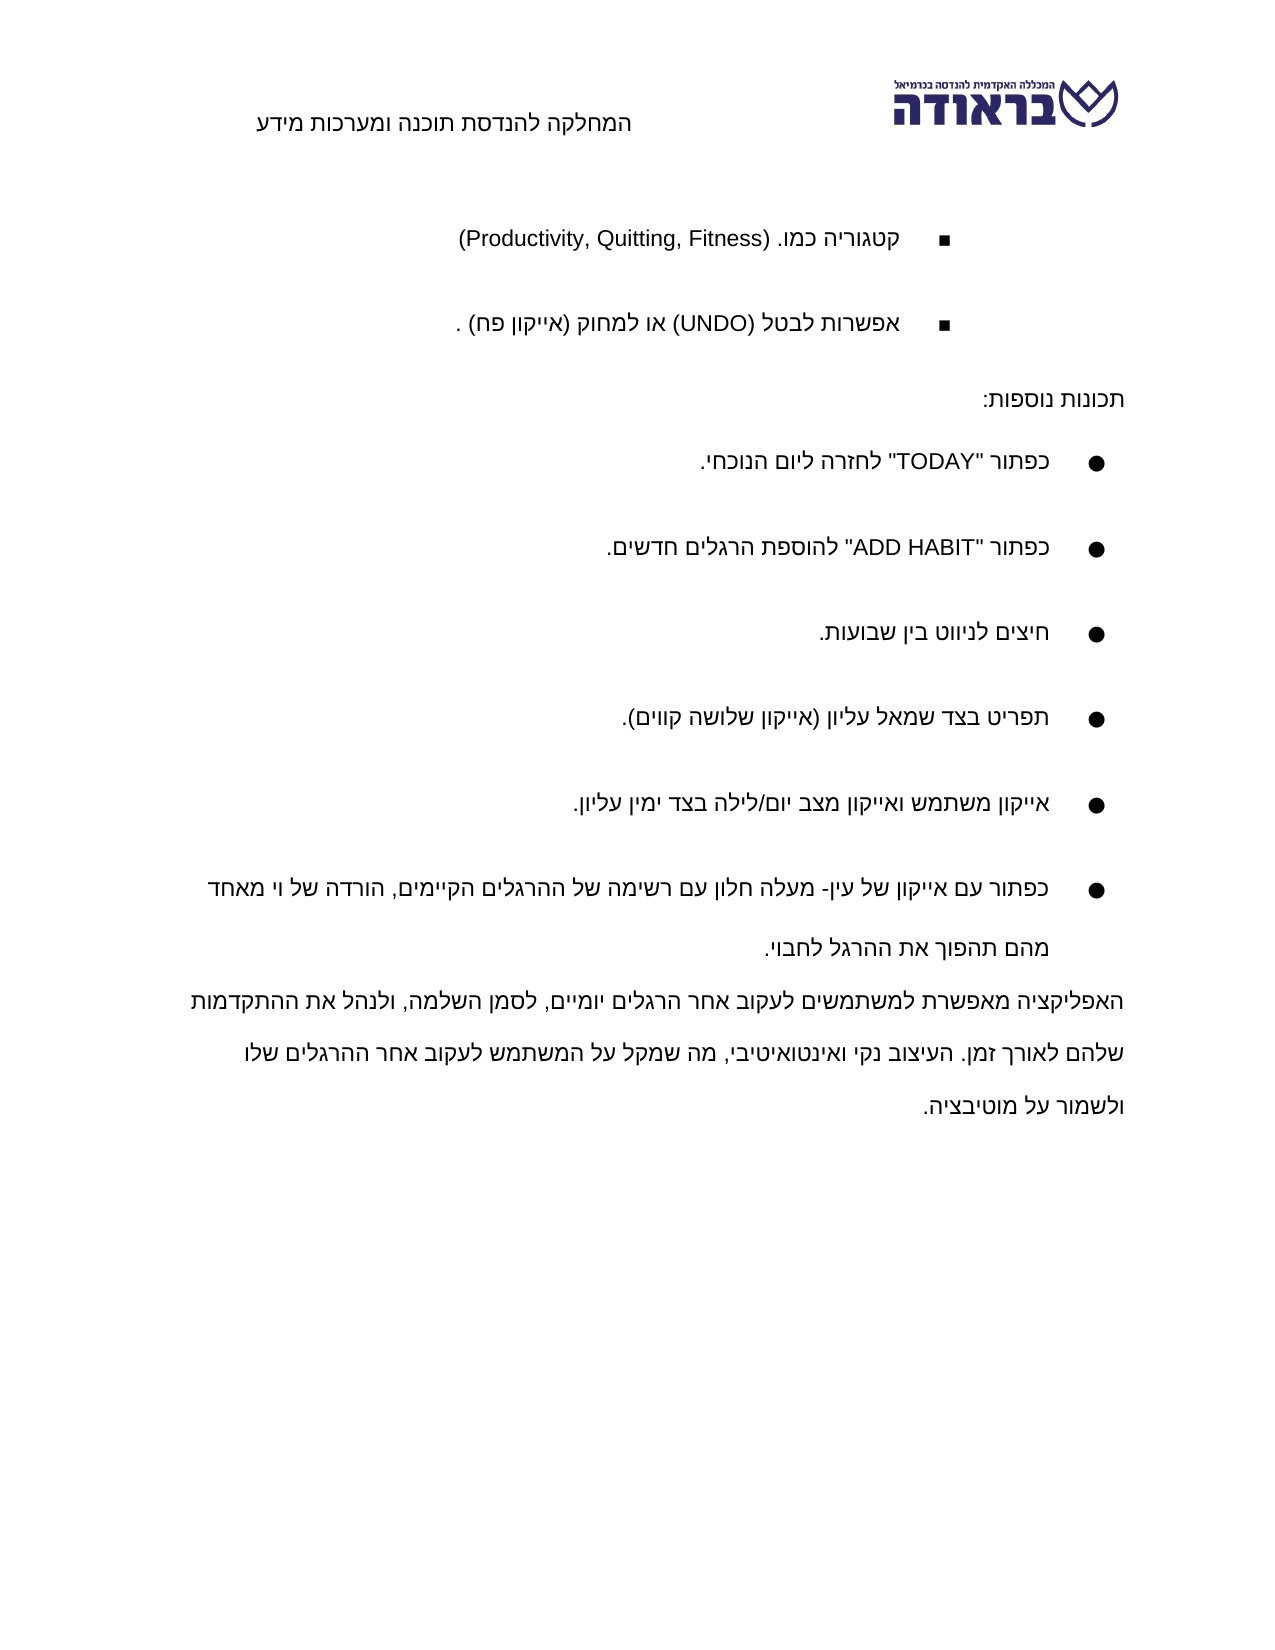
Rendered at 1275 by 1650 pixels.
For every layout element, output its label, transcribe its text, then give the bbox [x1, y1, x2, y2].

list אייקון משתמש ואייקון מצב יום/לילה בצד ימין עליון. [187, 780, 1087, 823]
list כפתור עם אייקון של עין- מעלה חלון עם רשימה של ההרגלים הקיימים, הורדה של וי מאחד מהם תהפוך את ההרגל לחבוי. [187, 866, 1087, 961]
text האפליקציה מאפשרת למשתמשים לעקוב אחר הרגלים יומיים, לסמן השלמה, ולנהל את ההתקדמות שלהם לאורך זמן. העיצוב נקי ואינטואיטיבי, מה שמקל על המשתמש לעקוב אחר ההרגלים שלו ולשמור על מוטיבציה. [187, 988, 1125, 1119]
text תכונות נוספות: [187, 386, 1125, 412]
list קטגוריה כמו. (Productivity, Quitting, Fitness) [187, 215, 937, 258]
picture [887, 75, 1125, 132]
list חיצים לניווט בין שבועות. [187, 609, 1087, 652]
list כפתור "ADD HABIT" להוספת הרגלים חדשים. [187, 524, 1087, 567]
list כפתור "TODAY" לחזרה ליום הנוכחי. [187, 439, 1087, 481]
list אפשרות לבטל (UNDO) או למחוק (אייקון פח) . [187, 301, 937, 343]
list תפריט בצד שמאל עליון (אייקון שלושה קווים). [187, 695, 1087, 738]
